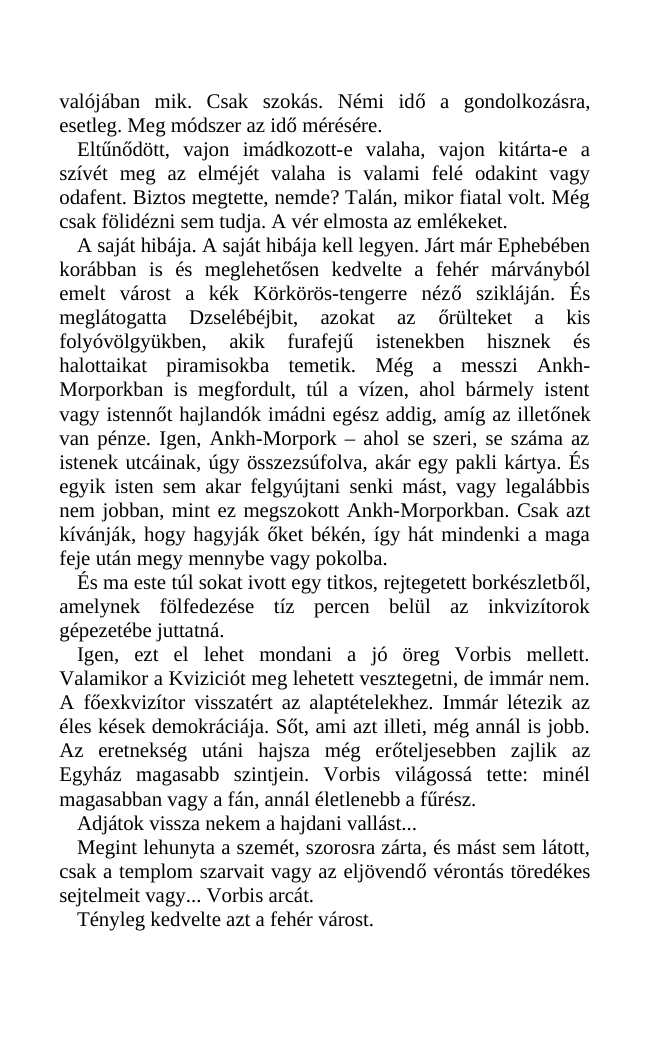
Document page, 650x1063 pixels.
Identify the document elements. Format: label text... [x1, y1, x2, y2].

text Igen, ezt el lehet mondani a jó öreg Vorbis mellett. Valamikor a Kviziciót meg lehetett vesztegetni, de immár nem. A főexkvizítor visszatért az alaptételekhez. Immár létezik az éles kések demokráciája. Sőt, ami azt illeti, még annál is jobb. Az eretnekség utáni hajsza még erőteljesebben zajlik az Egyház magasabb szintjein. Vorbis világossá tette: minél magasabban vagy a fán, annál életlenebb a fűrész. [59, 642, 591, 811]
text És ma este túl sokat ivott egy titkos, rejtegetett borkészletből, amelynek fölfedezése tíz percen belül az inkvizítorok gépezetébe juttatná. [59, 570, 591, 642]
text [59, 89, 591, 137]
text Eltűnődött, vajon imádkozott-e valaha, vajon kitárta-e a szívét meg az elméjét valaha is valami felé odakint vagy odafent. Biztos megtette, nemde? Talán, mikor fiatal volt. Még csak fölidézni sem tudja. A vér elmosta az emlékeket. [59, 137, 591, 233]
text Megint lehunyta a szemét, szorosra zárta, és mást sem látott, csak a templom szarvait vagy az eljövendő vérontás töredékes sejtelmeit vagy... Vorbis arcát. [59, 834, 591, 907]
text A saját hibája. A saját hibája kell legyen. Járt már Ephebében korábban is és meglehetősen kedvelte a fehér márványból emelt várost a kék Körkörös-tengerre néző szikláján. És meglátogatta Dzselébéjbit, azokat az őrülteket a kis folyóvölgyükben, akik furafejű istenekben hisznek és halottaikat piramisokba temetik. Még a messzi Ankh-Morporkban is megfordult, túl a vízen, ahol bármely istent vagy istennőt hajlandók imádni egész addig, amíg az illetőnek van pénze. Igen, Ankh-Morpork – ahol se szeri, se száma az istenek utcáinak, úgy összezsúfolva, akár egy pakli kártya. És egyik isten sem akar felgyújtani senki mást, vagy legalábbis nem jobban, mint ez megszokott Ankh-Morporkban. Csak azt kívánják, hogy hagyják őket békén, így hát mindenki a maga feje után megy mennybe vagy pokolba. [59, 233, 591, 570]
text Adjátok vissza nekem a hajdani vallást... [59, 811, 591, 834]
text Tényleg kedvelte azt a fehér várost. [59, 907, 591, 931]
